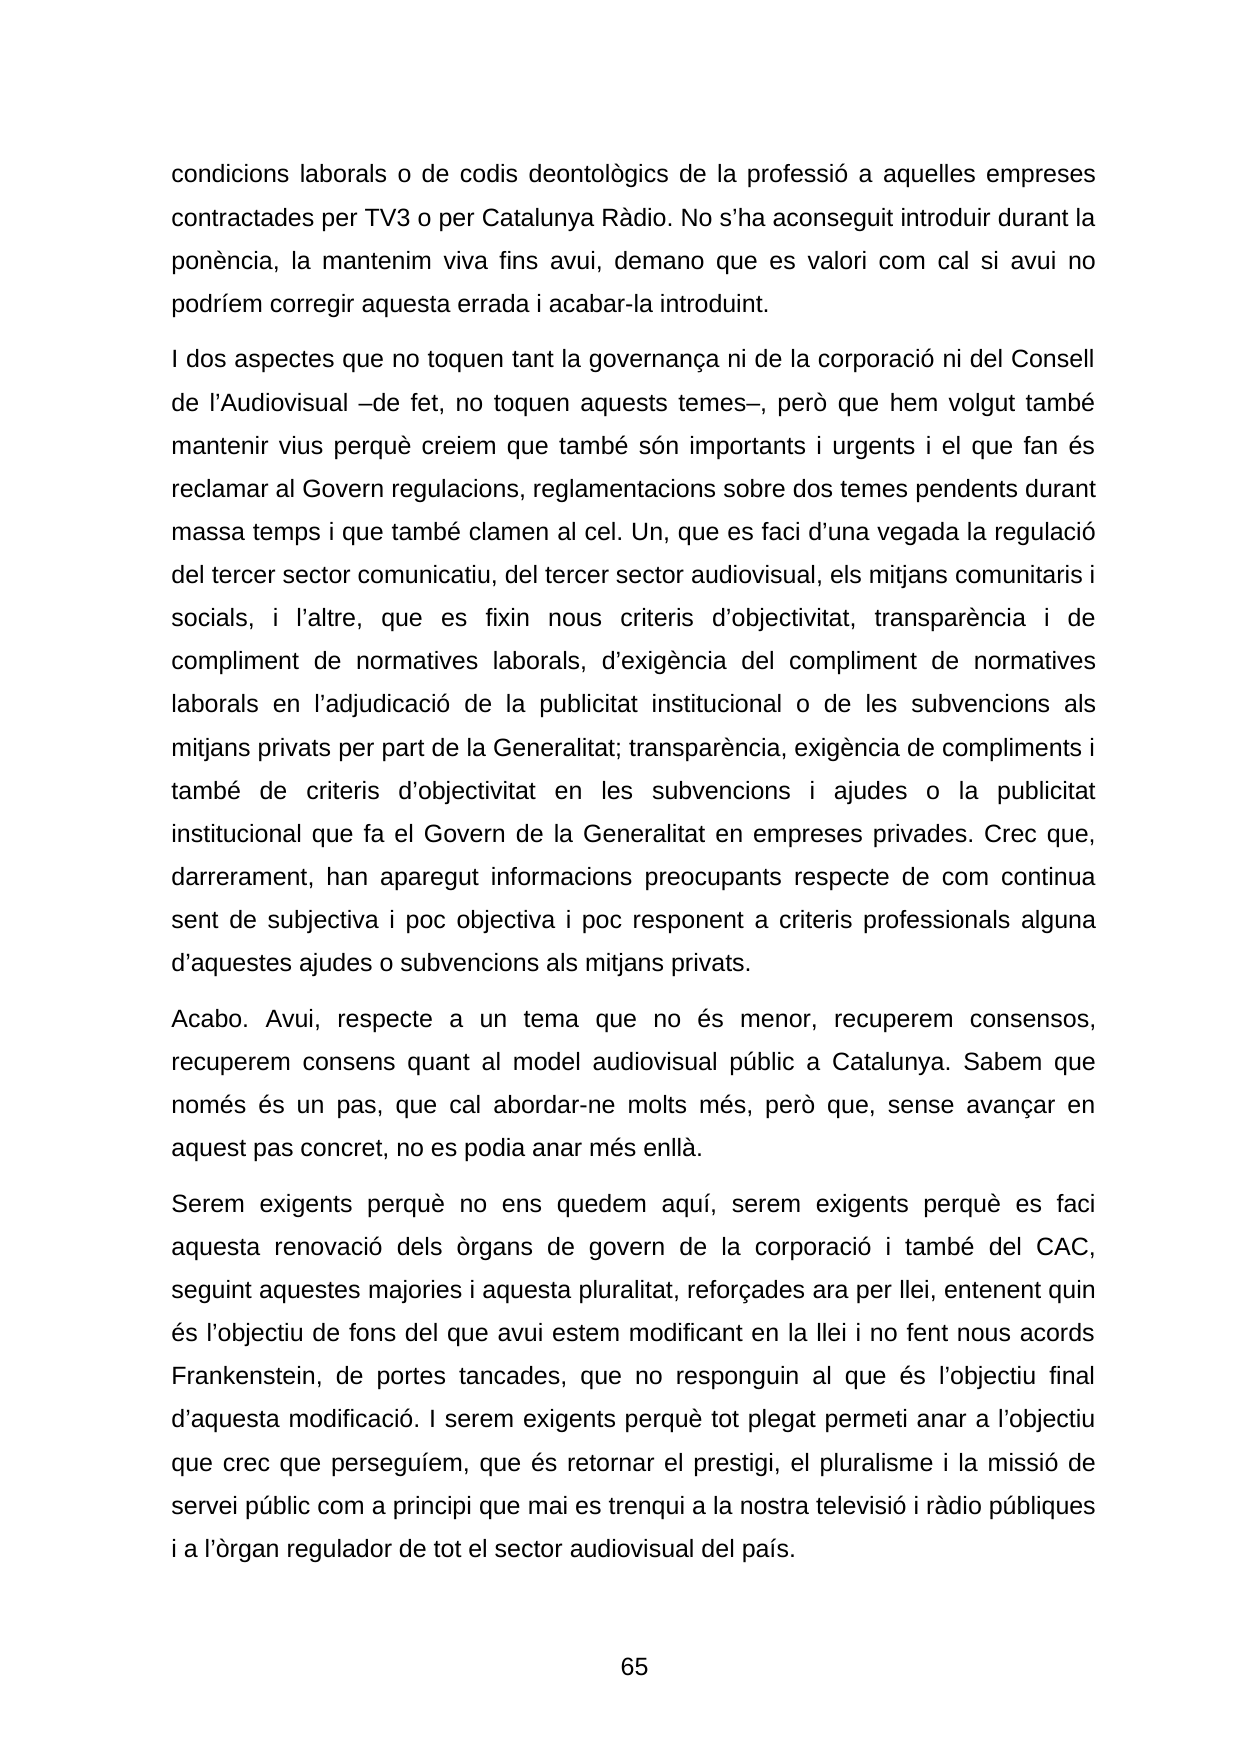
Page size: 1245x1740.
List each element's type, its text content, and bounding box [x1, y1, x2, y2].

text Serem exigents perquè no ens quedem aquí, serem exigents perquè es faci aquesta renovació dels òrgans de govern de la corporació i també del CAC, seguint aquestes majories i aquesta pluralitat, reforçades ara per llei, entenent quin és l’objectiu de fons del que avui estem modificant en la llei i no fent nous acords Frankenstein, de portes tancades, que no responguin al que és l’objectiu final d’aquesta modificació. I serem exigents perquè tot plegat permeti anar a l’objectiu que crec que perseguíem, que és retornar el prestigi, el pluralisme i la missió de servei públic com a principi que mai es trenqui a la nostra televisió i ràdio públiques i a l’òrgan regulador de tot el sector audiovisual del país. [171, 1189, 1097, 1563]
text I dos aspectes que no toquen tant la governança ni de la corporació ni del Consell de l’Audiovisual –de fet, no toquen aquests temes–, però que hem volgut també mantenir vius perquè creiem que també són importants i urgents i el que fan és reclamar al Govern regulacions, reglamentacions sobre dos temes pendents durant massa temps i que també clamen al cel. Un, que es faci d’una vegada la regulació del tercer sector comunicatiu, del tercer sector audiovisual, els mitjans comunitaris i socials, i l’altre, que es fixin nous criteris d’objectivitat, transparència i de compliment de normatives laborals, d’exigència del compliment de normatives laborals en l’adjudicació de la publicitat institucional o de les subvencions als mitjans privats per part de la Generalitat; transparència, exigència de compliments i també de criteris d’objectivitat en les subvencions i ajudes o la publicitat institucional que fa el Govern de la Generalitat en empreses privades. Crec que, darrerament, han aparegut informacions preocupants respecte de com continua sent de subjectiva i poc objectiva i poc responent a criteris professionals alguna d’aquestes ajudes o subvencions als mitjans privats. [171, 344, 1097, 977]
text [171, 159, 1097, 318]
text Acabo. Avui, respecte a un tema que no és menor, recuperem consensos, recuperem consens quant al model audiovisual públic a Catalunya. Sabem que només és un pas, que cal abordar-ne molts més, però que, sense avançar en aquest pas concret, no es podia anar més enllà. [171, 1004, 1097, 1162]
